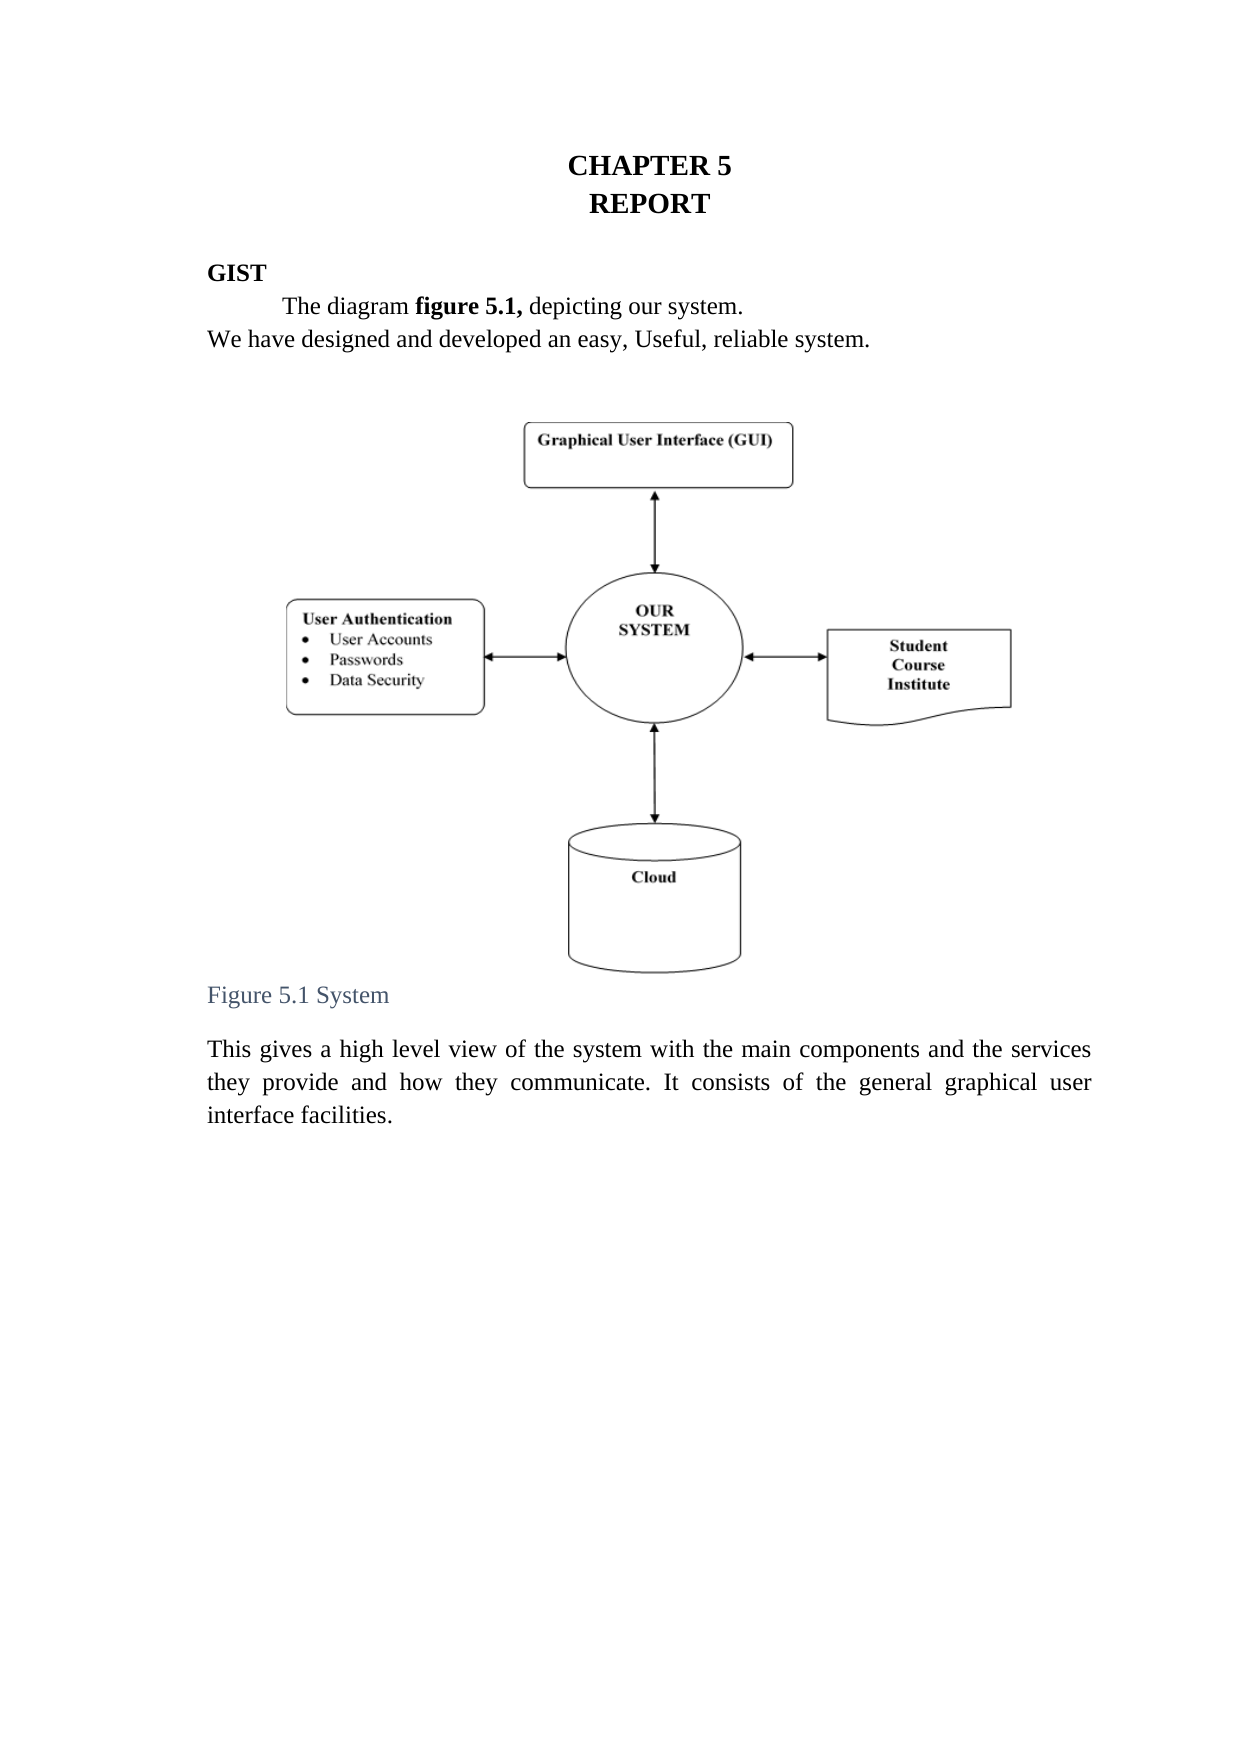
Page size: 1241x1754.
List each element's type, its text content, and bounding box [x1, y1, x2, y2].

text The diagram figure 5.1, depicting our system. [207, 291, 1092, 319]
text We have designed and developed an easy, Useful, reliable system. [207, 324, 1092, 353]
text GIST [207, 258, 1092, 287]
text Figure 5.1 System [207, 980, 1092, 1009]
text REPORT [207, 186, 1092, 220]
text This gives a high level view of the system with the main components and the services they provide and how they communicate. It consists of the general graphical user interface facilities. [207, 1034, 1092, 1129]
picture [286, 422, 1013, 976]
text CHAPTER 5 [207, 148, 1092, 181]
